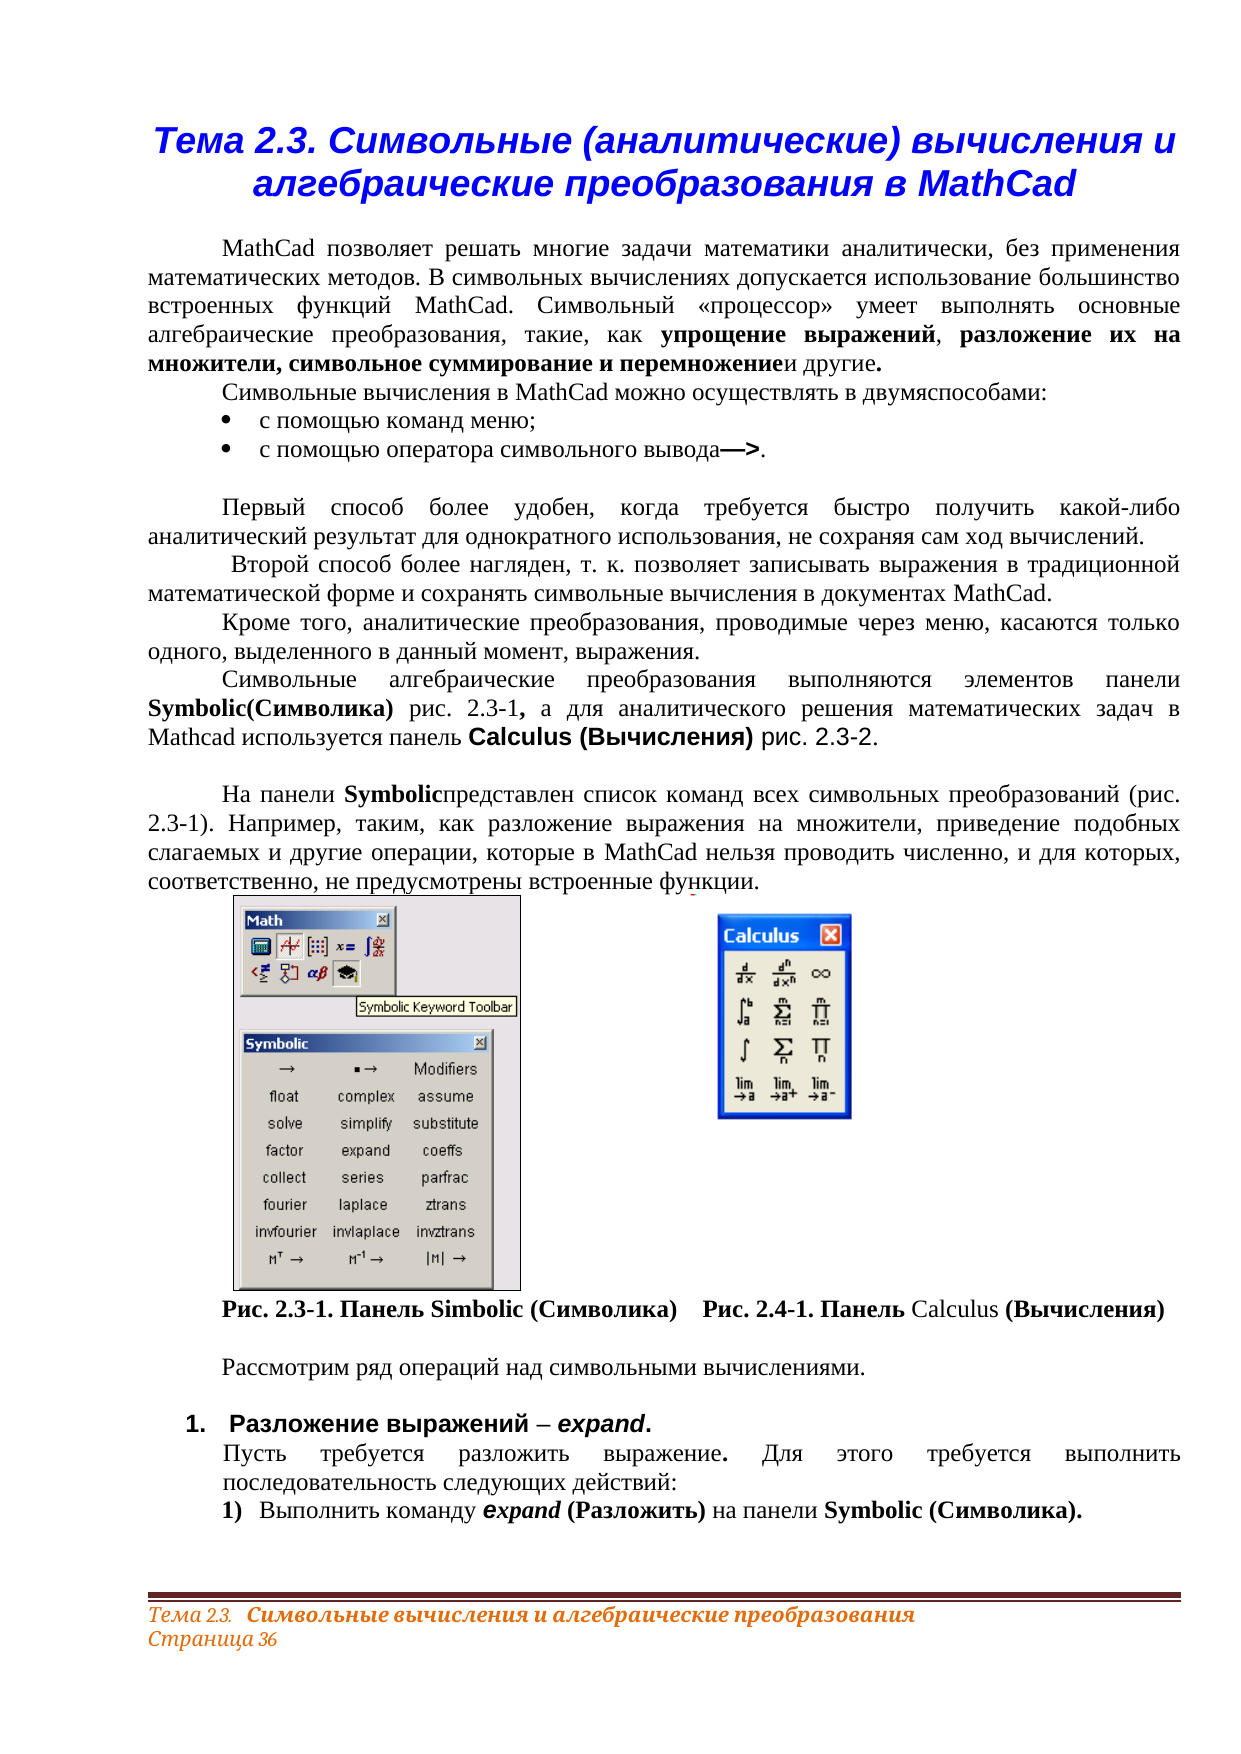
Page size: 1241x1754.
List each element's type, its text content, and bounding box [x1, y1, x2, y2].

text Символьные вычисления в MathCad можно осуществлять в двумяспособами: [148, 377, 1181, 406]
picture [234, 896, 520, 1290]
list с помощью оператора символьного вывода—>. [222, 434, 1181, 463]
subtitle Тема 2.3. Символьные (аналитические) вычисления и алгебраические преобразования в MathCad [148, 118, 1181, 204]
table_header [679, 895, 1181, 1294]
text MathCad позволяет решать многие задачи математики аналитически, без применения математических методов. В символьных вычислениях допускается использование большинство встроенных функций MathCad. Символьный «процессор» умеет выполнять основные алгебраические преобразования, такие, как упрощение выражений, разложение их на множители, символьное суммирование и перемножениеи другие. [148, 233, 1181, 377]
text Второй способ более нагляден, т. к. позволяет записывать выражения в традиционной математической форме и сохранять символьные вычисления в документах MathCad. [148, 549, 1181, 607]
text Рассмотрим ряд операций над символьными вычислениями. [148, 1352, 1181, 1381]
text Рис. 2.3-1. Панель Simbolic (Символика) Рис. 2.4-1. Панель Calculus (Вычисления) [148, 1294, 1181, 1323]
text Кроме того, аналитические преобразования, проводимые через меню, касаются только одного, выделенного в данный момент, выражения. [148, 607, 1181, 664]
text Первый способ более удобен, когда требуется быстро получить какой-либо аналитический результат для однократного использования, не сохраняя сам ход вычислений. [148, 492, 1181, 549]
picture [690, 894, 885, 1133]
list Разложение выражений – expand. [185, 1409, 1181, 1438]
list Выполнить команду expand (Разложить) на панели Symbolic (Символика). [221, 1496, 1181, 1524]
text На панели Symbolicпредставлен список команд всех символьных преобразований (рис. 2.3-1). Например, таким, как разложение выражения на множители, приведение подобных слагаемых и другие операции, которые в МаthCad нельзя проводить численно, и для которых, соответственно, не предусмотрены встроенные функции. [148, 779, 1181, 894]
text Пусть требуется разложить выражение. Для этого требуется выполнить последовательность следующих действий: [223, 1438, 1181, 1496]
text Символьные алгебраические преобразования выполняются элементов панели Symbolic(Символика) рис. 2.3-1, а для аналитического решения математических задач в Mathcad используется панель Calculus (Вычисления) рис. 2.3-2. [148, 664, 1181, 751]
table_header [222, 895, 679, 1294]
list с помощью команд меню; [222, 406, 1181, 434]
